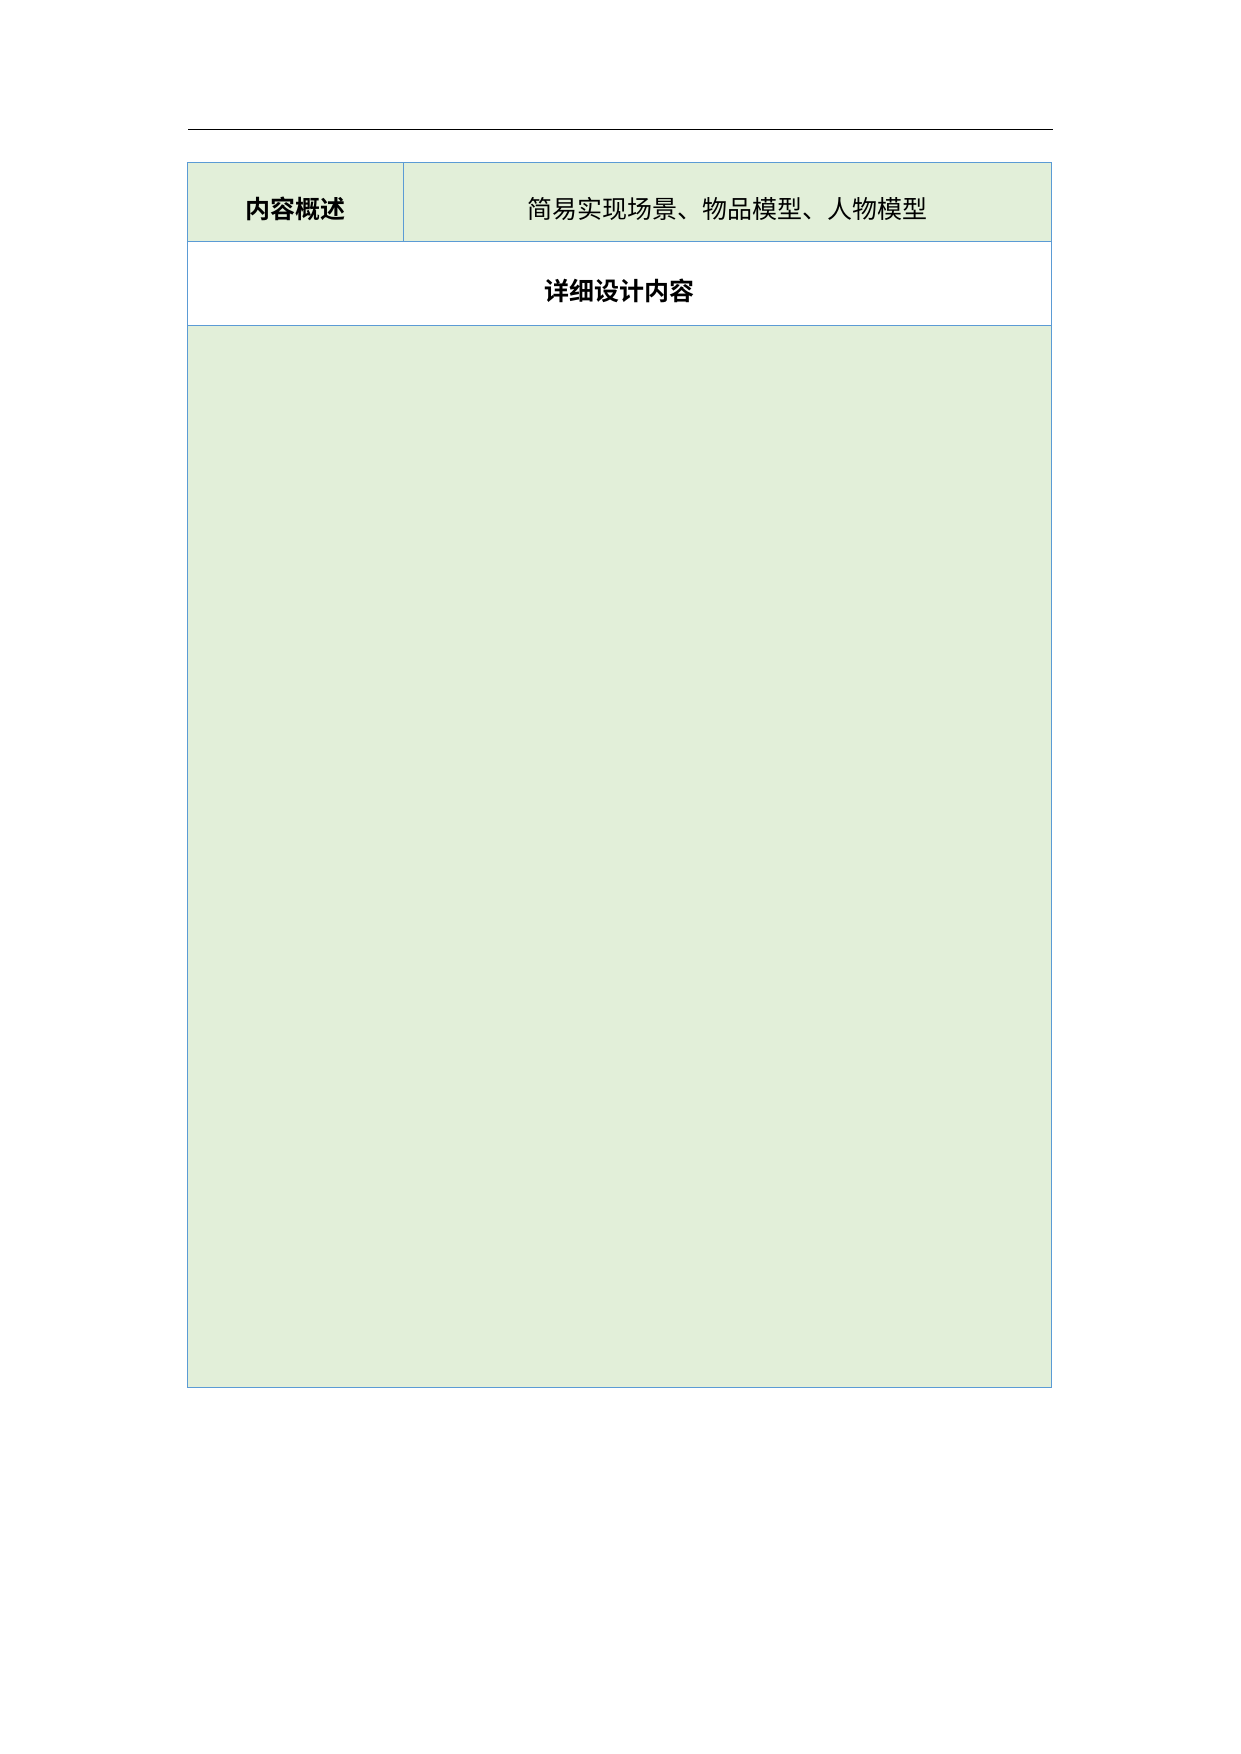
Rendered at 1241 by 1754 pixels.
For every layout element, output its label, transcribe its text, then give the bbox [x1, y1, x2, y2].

table_cell [188, 326, 1051, 1387]
table_cell 详细设计内容 [188, 242, 1051, 325]
table_cell 简易实现场景、物品模型、人物模型 [404, 163, 1051, 241]
table_cell 内容概述 [188, 163, 403, 241]
